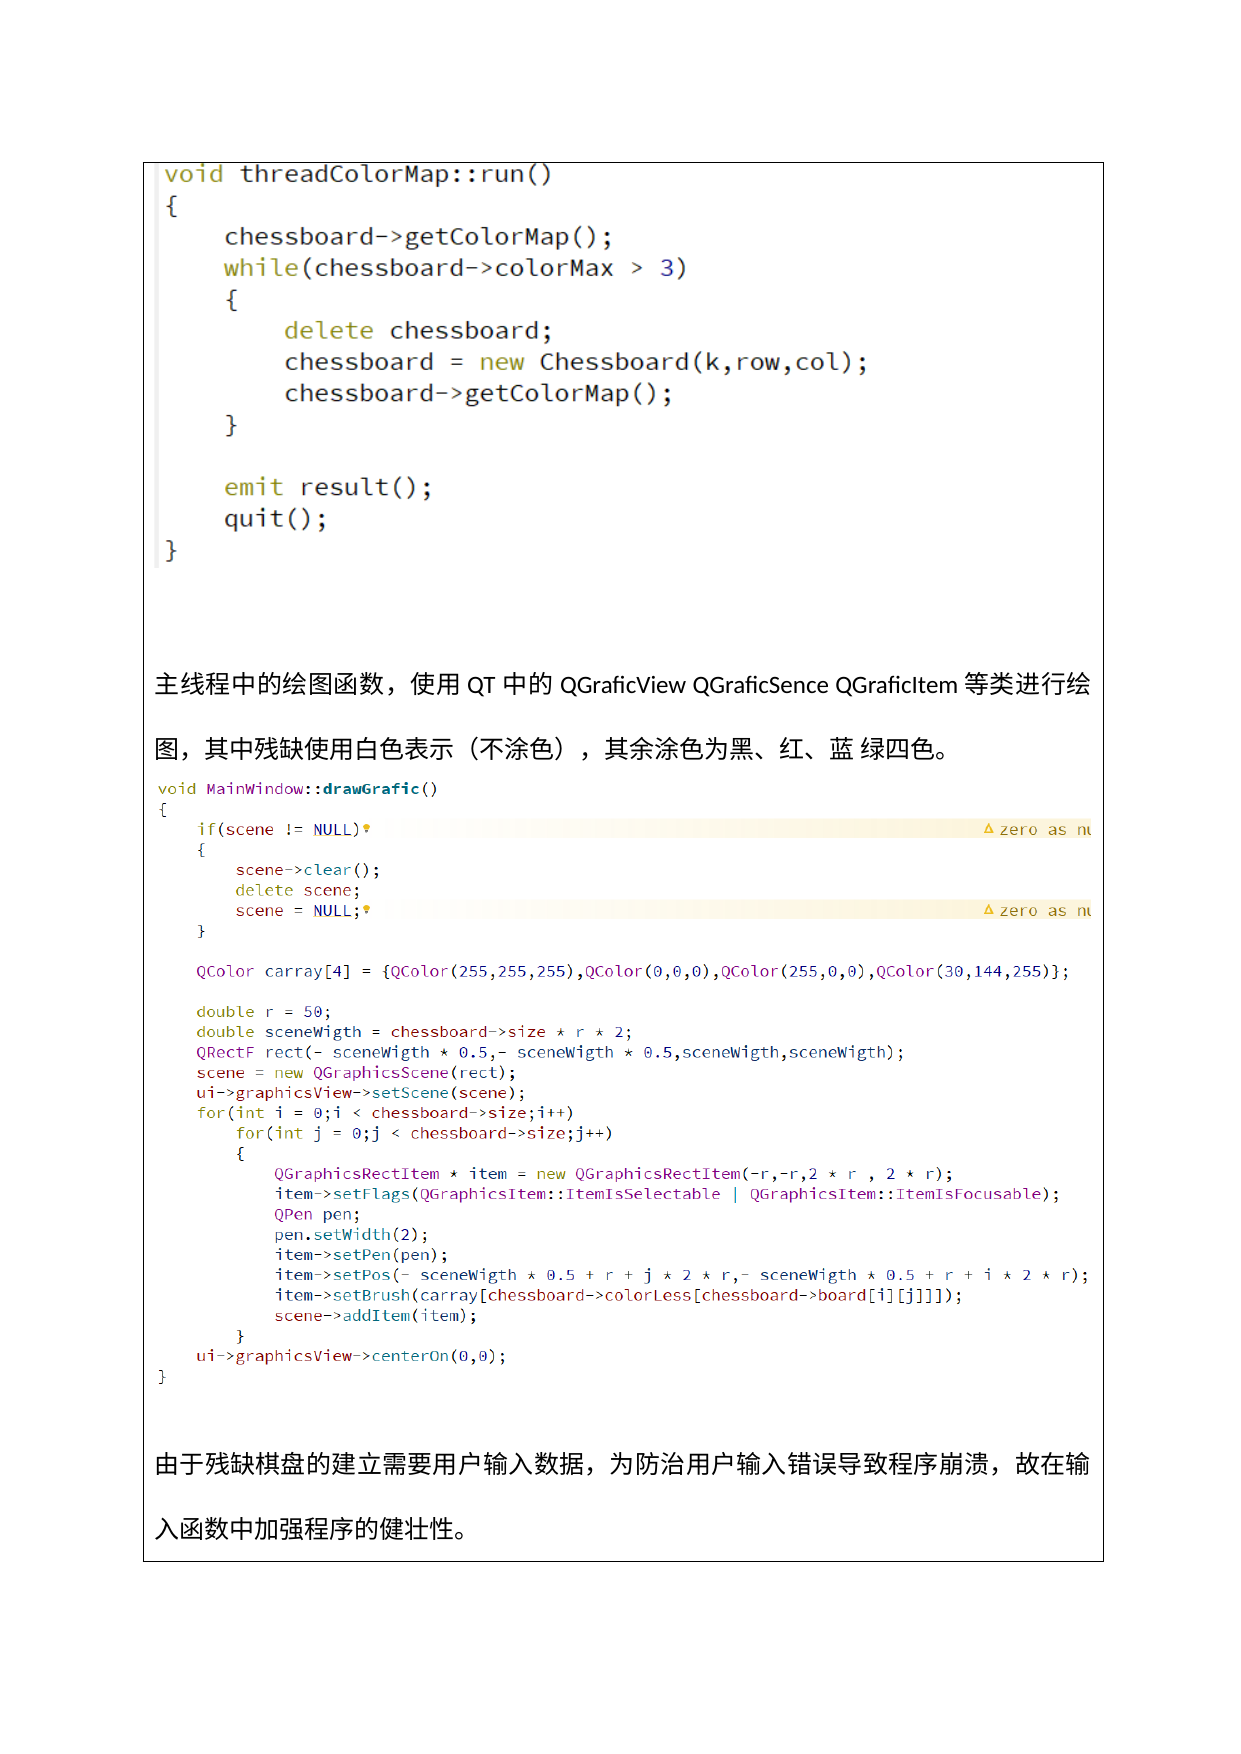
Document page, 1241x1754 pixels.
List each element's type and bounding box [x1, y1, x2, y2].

picture [154, 780, 1091, 1390]
table_cell [144, 163, 1103, 1561]
picture [154, 163, 875, 568]
